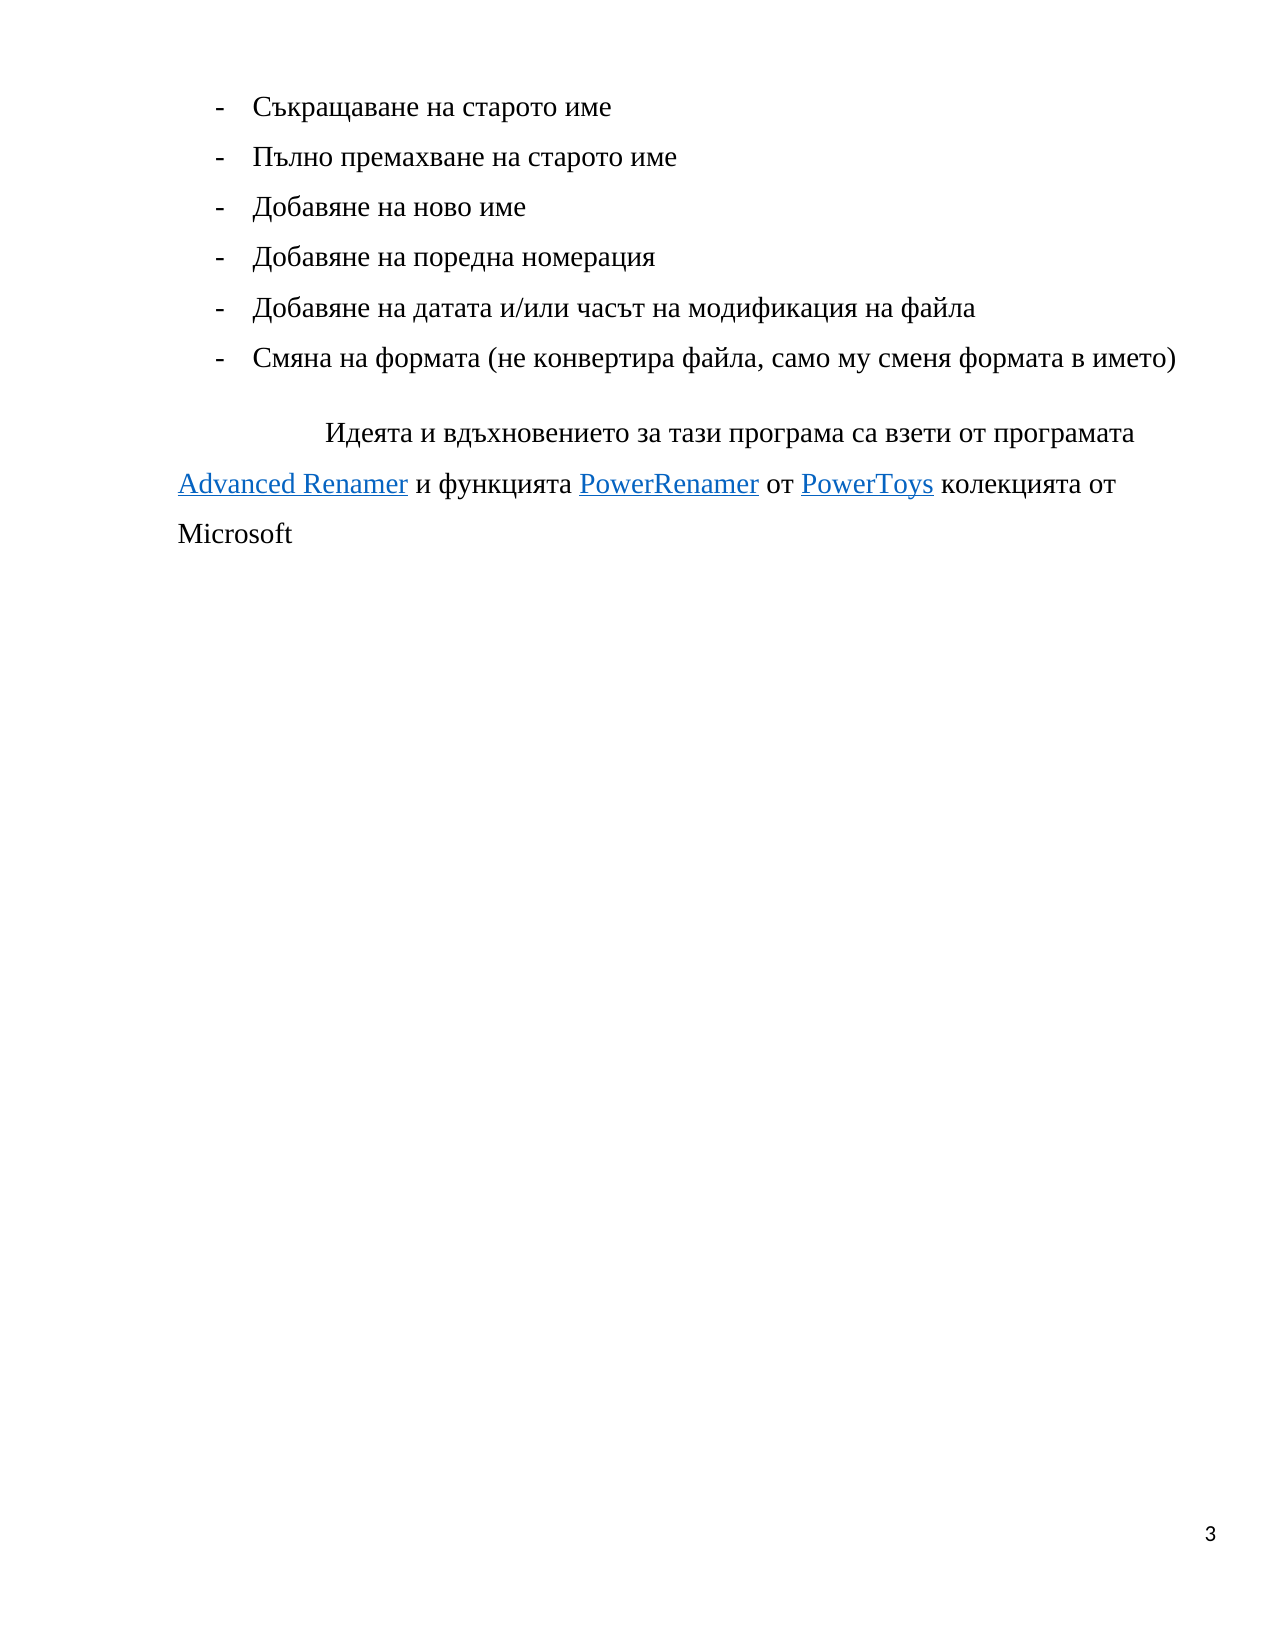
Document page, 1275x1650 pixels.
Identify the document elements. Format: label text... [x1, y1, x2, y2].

list Добавяне на ново име [215, 189, 1216, 223]
list Добавяне на поредна номерация [215, 239, 1216, 273]
list Добавяне на датата и/или часът на модификация на файла [215, 290, 1216, 323]
list Смяна на формата (не конвертира файла, само му сменя формата в името) [215, 340, 1216, 374]
text Идеята и вдъхновението за тази програма са взети от програмата Advanced Renamer и функцията PowerRenamer от PowerToys колекцията от Microsoft [177, 416, 1216, 550]
list Съкращаване на старото име [215, 89, 1216, 122]
list Пълно премахване на старото име [215, 139, 1216, 172]
